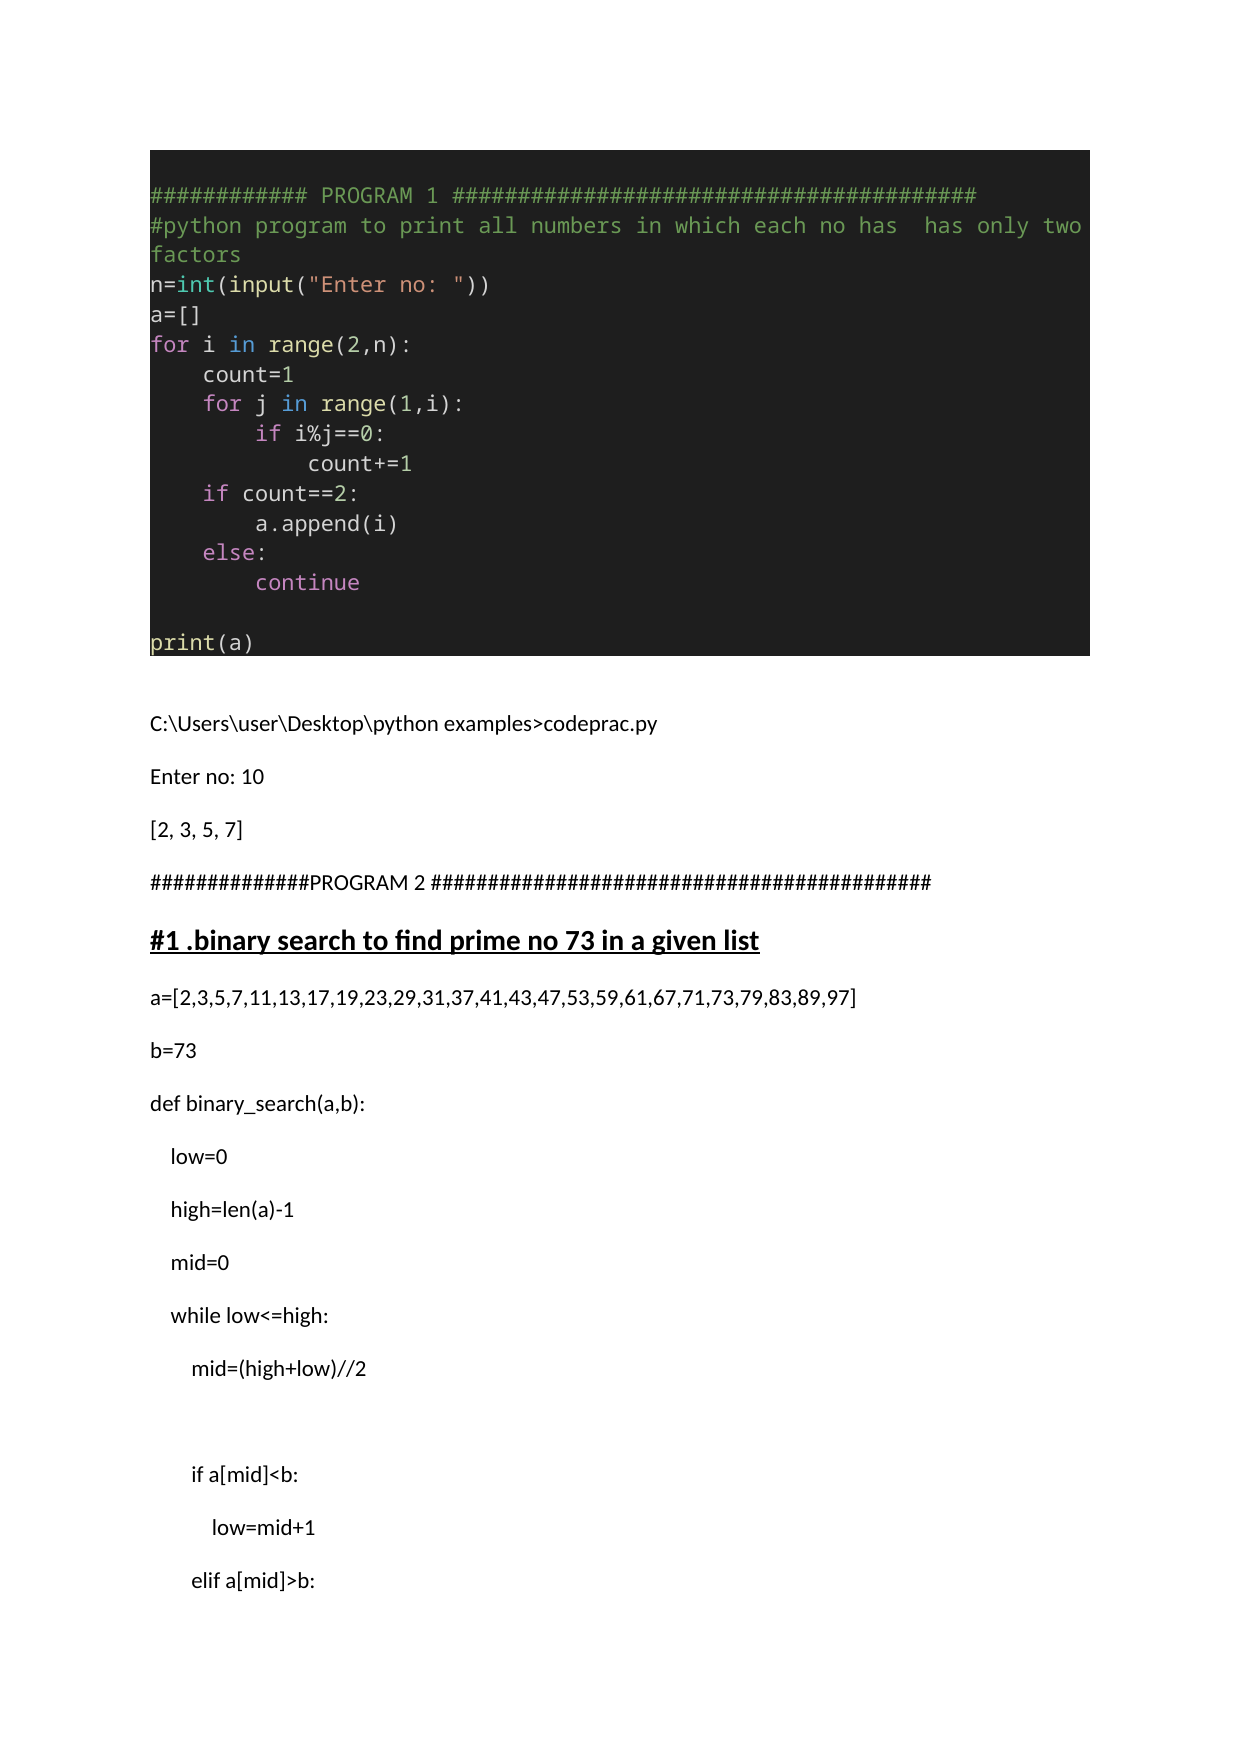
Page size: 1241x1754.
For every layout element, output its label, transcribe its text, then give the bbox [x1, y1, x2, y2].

text a=[2,3,5,7,11,13,17,19,23,29,31,37,41,43,47,53,59,61,67,71,73,79,83,89,97] [150, 983, 1090, 1011]
text b=73 [150, 1036, 1090, 1064]
text if i%j==0: [150, 418, 1090, 448]
text ##############PROGRAM 2 ############################################ [150, 868, 1090, 897]
text def binary_search(a,b): [150, 1089, 1090, 1117]
text mid=(high+low)//2 [150, 1354, 1090, 1382]
text low=0 [150, 1142, 1090, 1170]
text a=[] [150, 299, 1090, 329]
text count+=1 [150, 448, 1090, 478]
text a.append(i) [150, 507, 1090, 537]
text [2, 3, 5, 7] [150, 816, 1090, 843]
text mid=0 [150, 1248, 1090, 1276]
text n=int(input("Enter no: ")) [150, 269, 1090, 299]
text count=1 [150, 358, 1090, 388]
text print(a) [150, 627, 1090, 656]
text continue [150, 567, 1090, 597]
text while low<=high: [150, 1301, 1090, 1329]
text else: [150, 537, 1090, 567]
text Enter no: 10 [150, 762, 1090, 791]
text C:\Users\user\Desktop\python examples>codeprac.py [150, 709, 1090, 737]
text if count==2: [150, 478, 1090, 507]
text high=len(a)-1 [150, 1195, 1090, 1223]
text elif a[mid]>b: [150, 1567, 1090, 1594]
text for i in range(2,n): [150, 329, 1090, 358]
text #python program to print all numbers in which each no has has only two factors [150, 209, 1090, 269]
text if a[mid]<b: [150, 1461, 1090, 1488]
text low=mid+1 [150, 1513, 1090, 1542]
text ############ PROGRAM 1 ######################################## [150, 180, 1090, 209]
text #1 .binary search to find prime no 73 in a given list [150, 922, 1090, 957]
text for j in range(1,i): [150, 388, 1090, 418]
